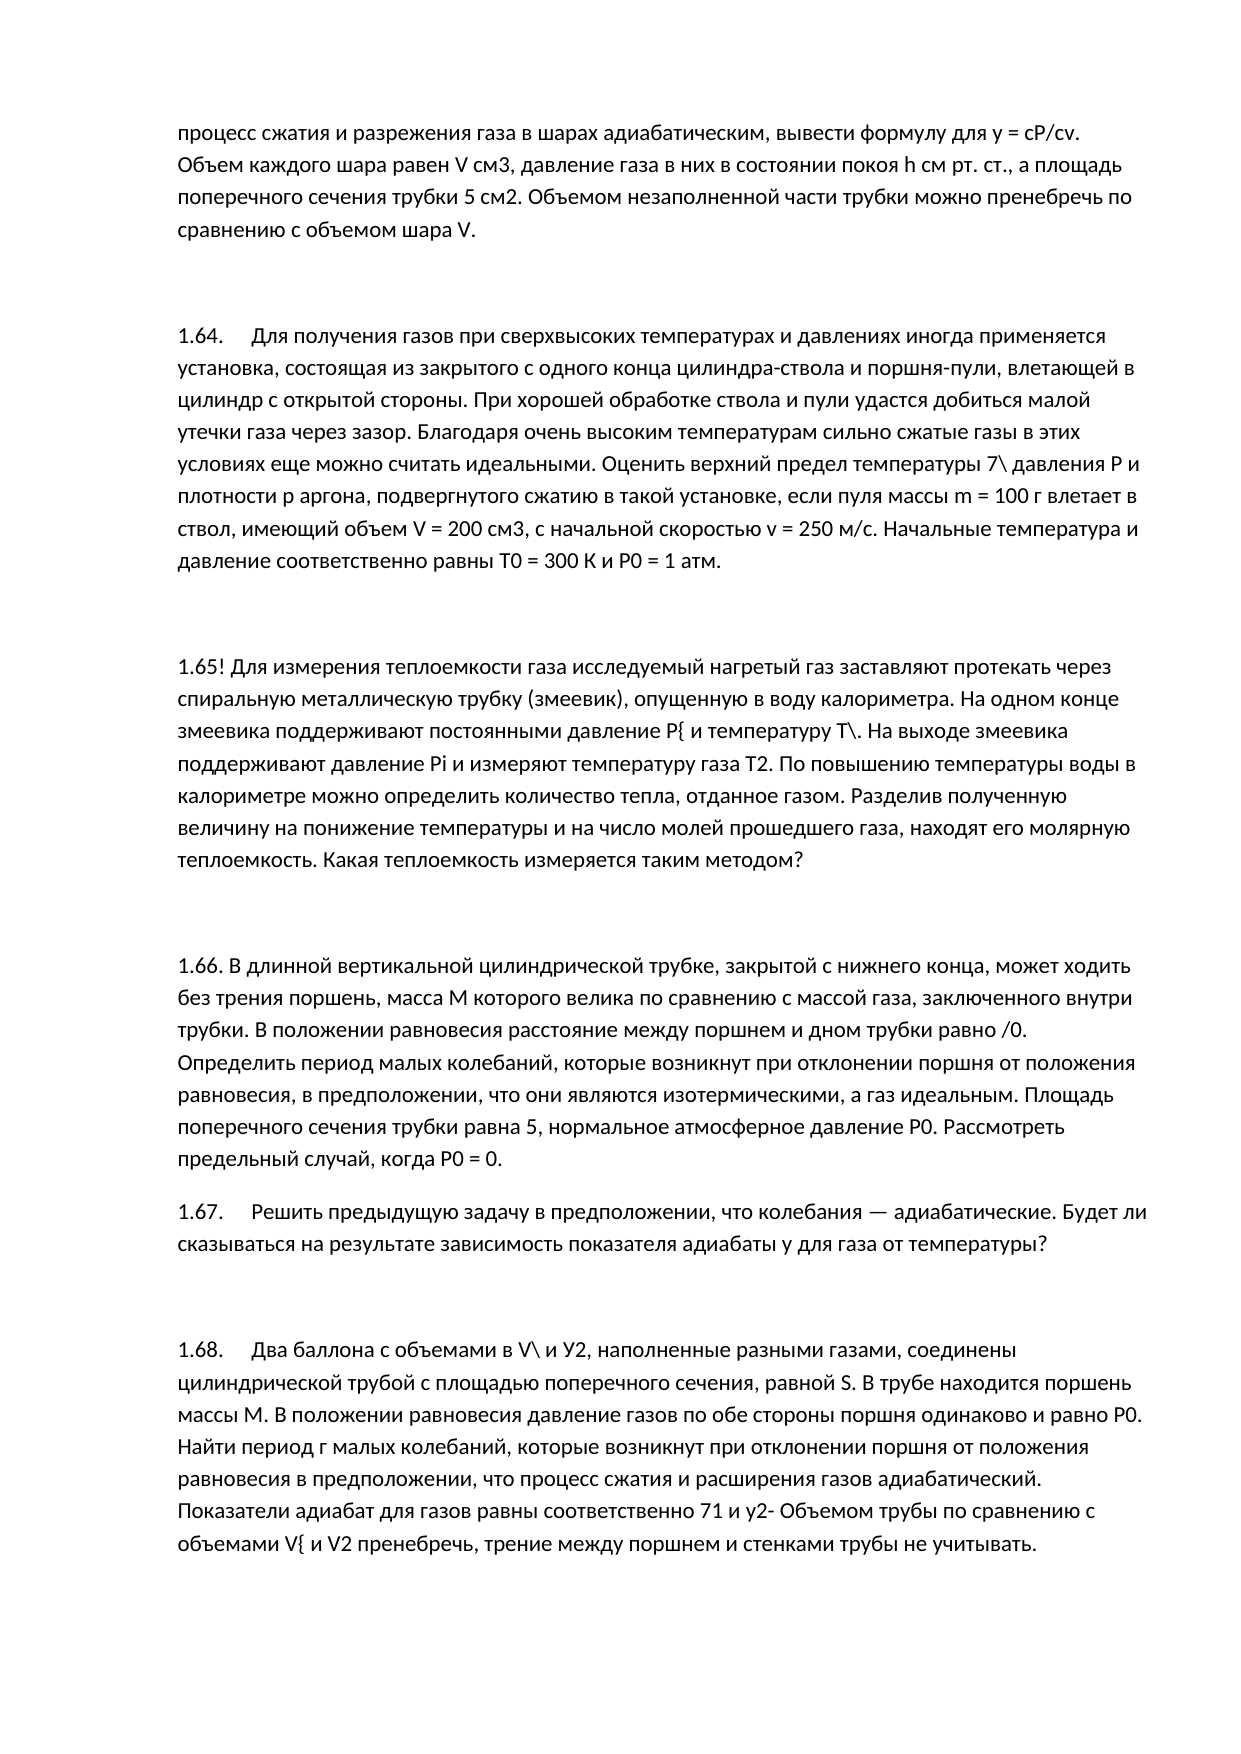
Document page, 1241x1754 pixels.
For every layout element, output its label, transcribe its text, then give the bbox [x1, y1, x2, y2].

text 1.68. Два баллона с объемами в V\ и У2, наполненные разными газами, соединены цилиндрической трубой с площадью поперечного сечения, равной S. В трубе находится поршень массы М. В положении равновесия давление газов по обе стороны поршня одинаково и равно Р0. Найти период г малых колебаний, которые возникнут при отклонении поршня от положения равновесия в предположении, что процесс сжатия и расширения газов адиабатический. Показатели адиабат для газов равны соответственно 71 и у2- Объемом трубы по сравнению с объемами V{ и V2 пренебречь, трение между поршнем и стенками трубы не учитывать. [177, 1336, 1152, 1557]
text 1.65! Для измерения теплоемкости газа исследуемый нагретый газ заставляют протекать через спиральную металлическую трубку (змеевик), опущенную в воду калориметра. На одном конце змеевика поддерживают постоянными давление Р{ и температуру Т\. На выходе змеевика поддерживают давление Pi и измеряют температуру газа Т2. По повышению температуры воды в калориметре можно определить количество тепла, отданное газом. Разделив полученную величину на понижение температуры и на число молей прошедшего газа, находят его молярную теплоемкость. Какая теплоемкость измеряется таким методом? [177, 652, 1152, 873]
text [177, 118, 1152, 243]
text 1.66. В длинной вертикальной цилиндрической трубке, закрытой с нижнего конца, может ходить без трения поршень, масса М которого велика по сравнению с массой газа, заключенного внутри трубки. В положении равновесия расстояние между поршнем и дном трубки равно /0. Определить период малых колебаний, которые возникнут при отклонении поршня от положения равновесия, в предположении, что они являются изотермическими, а газ идеальным. Площадь поперечного сечения трубки равна 5, нормальное атмосферное давление Р0. Рассмотреть предельный случай, когда Р0 = 0. [177, 951, 1152, 1172]
text 1.67. Решить предыдущую задачу в предположении, что колебания — адиабатические. Будет ли сказываться на результате зависимость показателя адиабаты у для газа от температуры? [177, 1197, 1152, 1258]
text 1.64. Для получения газов при сверхвысоких температурах и давлениях иногда применяется установка, состоящая из закрытого с одного конца цилиндра-ствола и поршня-пули, влетающей в цилиндр с открытой стороны. При хорошей обработке ствола и пули удастся добиться малой утечки газа через зазор. Благодаря очень высоким температурам сильно сжатые газы в этих условиях еще можно считать идеальными. Оценить верхний предел температуры 7\ давления Р и плотности р аргона, подвергнутого сжатию в такой установке, если пуля массы m = 100 г влетает в ствол, имеющий объем V = 200 см3, с начальной скоростью v = 250 м/с. Начальные температура и давление соответственно равны Т0 = 300 К и Р0 = 1 атм. [177, 321, 1152, 574]
